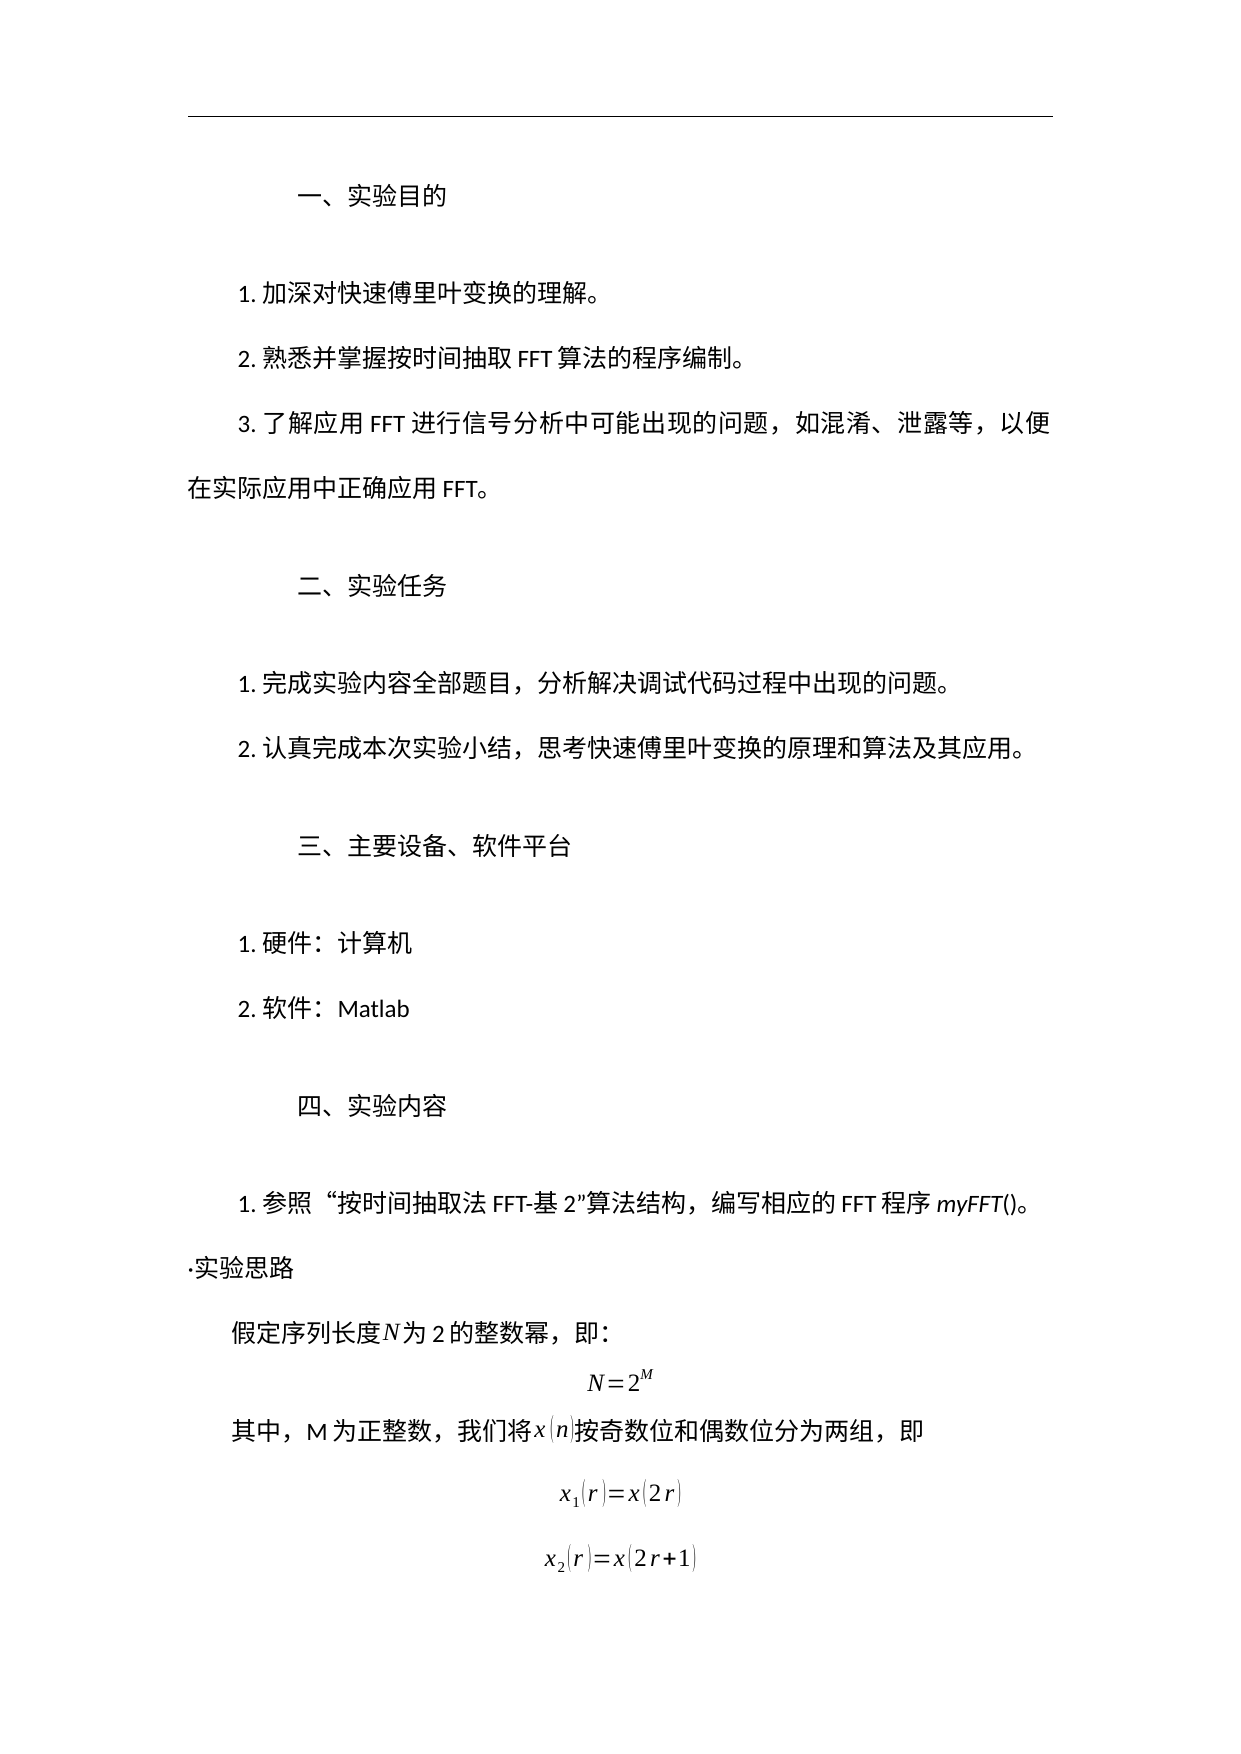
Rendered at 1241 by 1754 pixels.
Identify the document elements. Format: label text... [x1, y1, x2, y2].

text ·实验思路 [187, 1234, 1053, 1299]
list 实验任务 [205, 552, 1053, 617]
list 熟悉并掌握按时间抽取FFT算法的程序编制。 [187, 324, 1053, 389]
list 实验内容 [205, 1072, 1053, 1137]
list 硬件：计算机 [187, 909, 1053, 974]
list 参照“按时间抽取法FFT-基2”算法结构，编写相应的FFT程序myFFT()。 [187, 1169, 1053, 1234]
list 实验目的 [205, 162, 1053, 227]
list 了解应用FFT进行信号分析中可能出现的问题，如混淆、泄露等，以便在实际应用中正确应用FFT。 [187, 389, 1053, 519]
list 加深对快速傅里叶变换的理解。 [187, 259, 1053, 324]
list 认真完成本次实验小结，思考快速傅里叶变换的原理和算法及其应用。 [187, 714, 1053, 779]
list 软件：Matlab [187, 974, 1053, 1039]
list 完成实验内容全部题目，分析解决调试代码过程中出现的问题。 [187, 649, 1053, 714]
text 假定序列长度为2的整数幂，即： [187, 1299, 1053, 1364]
list 主要设备、软件平台 [205, 812, 1053, 877]
text 其中，M为正整数，我们将按奇数位和偶数位分为两组，即 [187, 1397, 1053, 1462]
